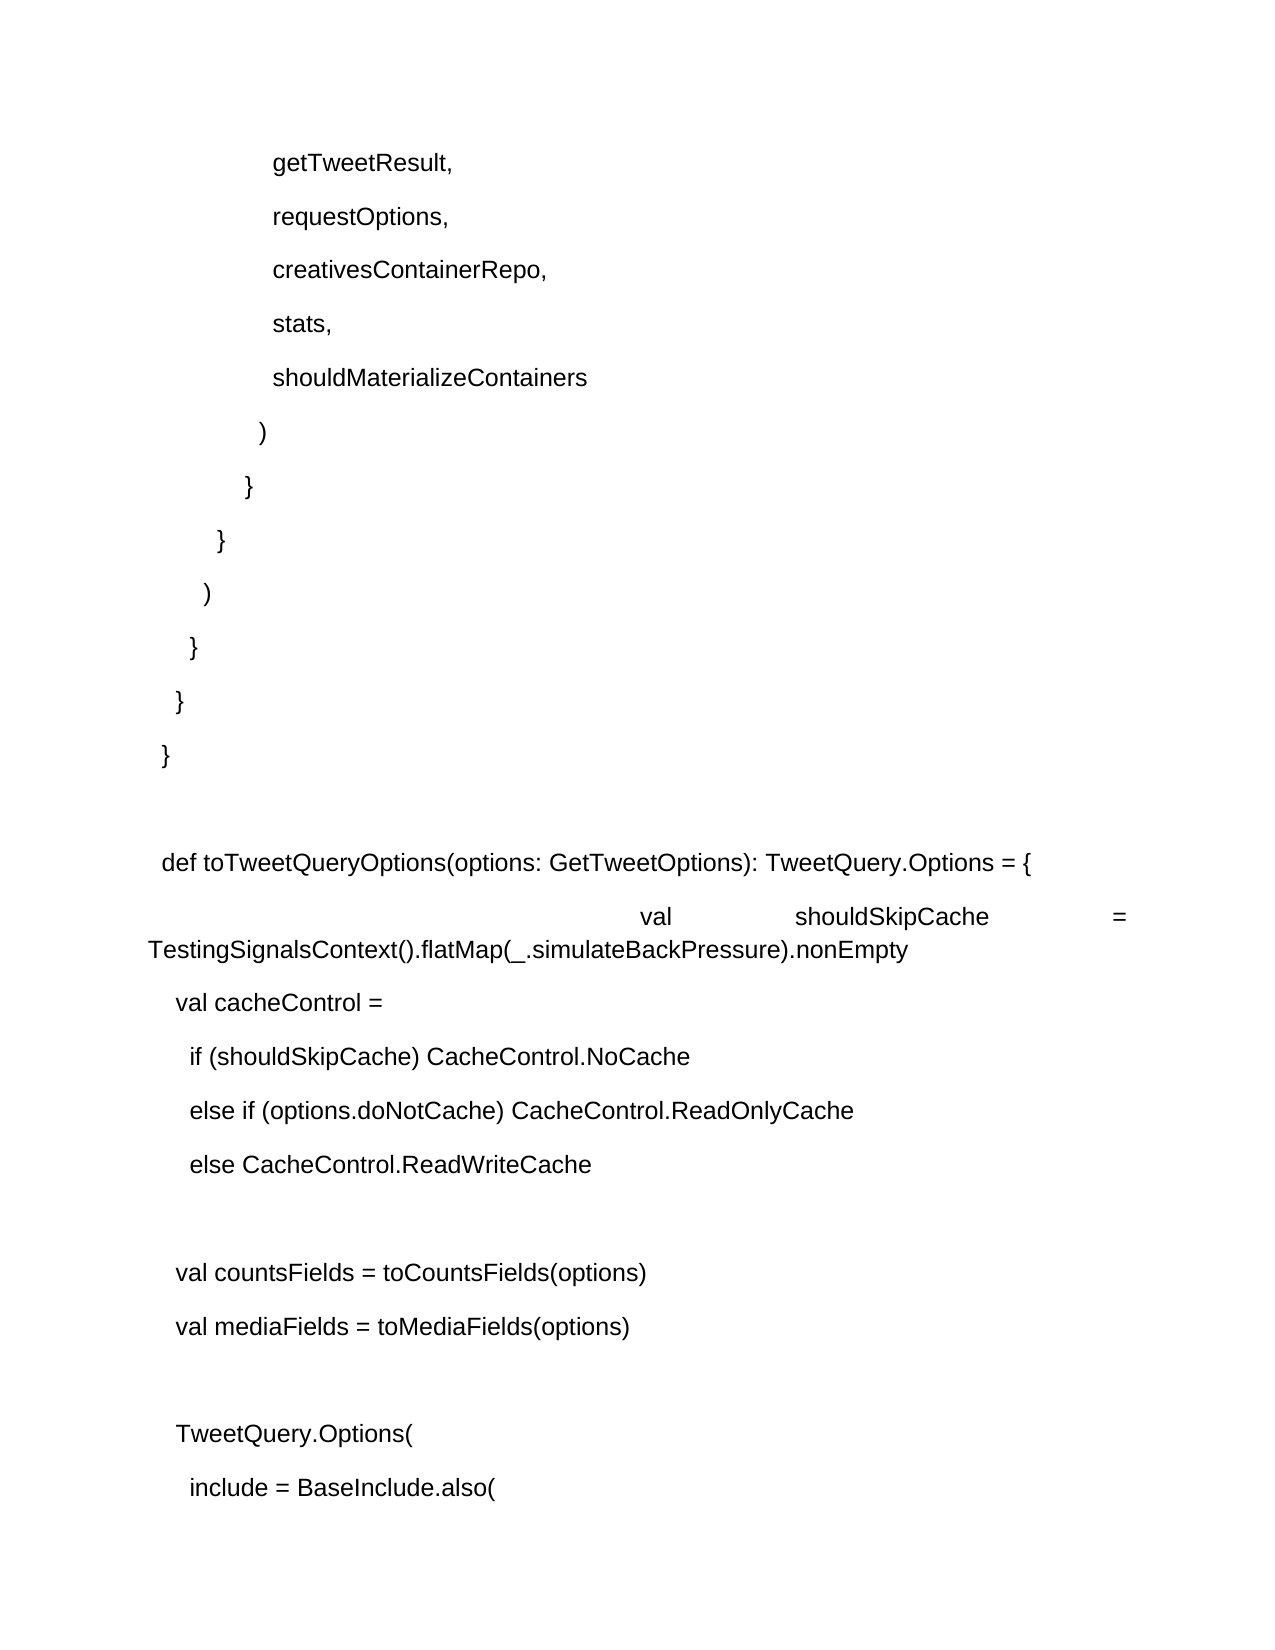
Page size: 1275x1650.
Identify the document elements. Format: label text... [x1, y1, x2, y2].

text def toTweetQueryOptions(options: GetTweetOptions): TweetQuery.Options = { [148, 848, 1127, 876]
text shouldMaterializeContainers [148, 363, 1127, 392]
text ) [148, 578, 1127, 607]
text else CacheControl.ReadWriteCache [148, 1150, 1127, 1179]
text val shouldSkipCache = TestingSignalsContext().flatMap(_.simulateBackPressure).nonEmpty [148, 902, 1127, 963]
text if (shouldSkipCache) CacheControl.NoCache [148, 1042, 1127, 1071]
text } [148, 740, 1127, 769]
text include = BaseInclude.also( [148, 1473, 1127, 1502]
text requestOptions, [148, 201, 1127, 230]
text creativesContainerRepo, [148, 255, 1127, 284]
text } [148, 686, 1127, 715]
text } [148, 632, 1127, 661]
text val countsFields = toCountsFields(options) [148, 1258, 1127, 1286]
text } [148, 471, 1127, 499]
text getTweetResult, [148, 148, 1127, 176]
text else if (options.doNotCache) CacheControl.ReadOnlyCache [148, 1096, 1127, 1125]
text stats, [148, 309, 1127, 338]
text } [148, 524, 1127, 553]
text ) [148, 417, 1127, 446]
text val mediaFields = toMediaFields(options) [148, 1312, 1127, 1340]
text TweetQuery.Options( [148, 1419, 1127, 1448]
text val cacheControl = [148, 988, 1127, 1017]
